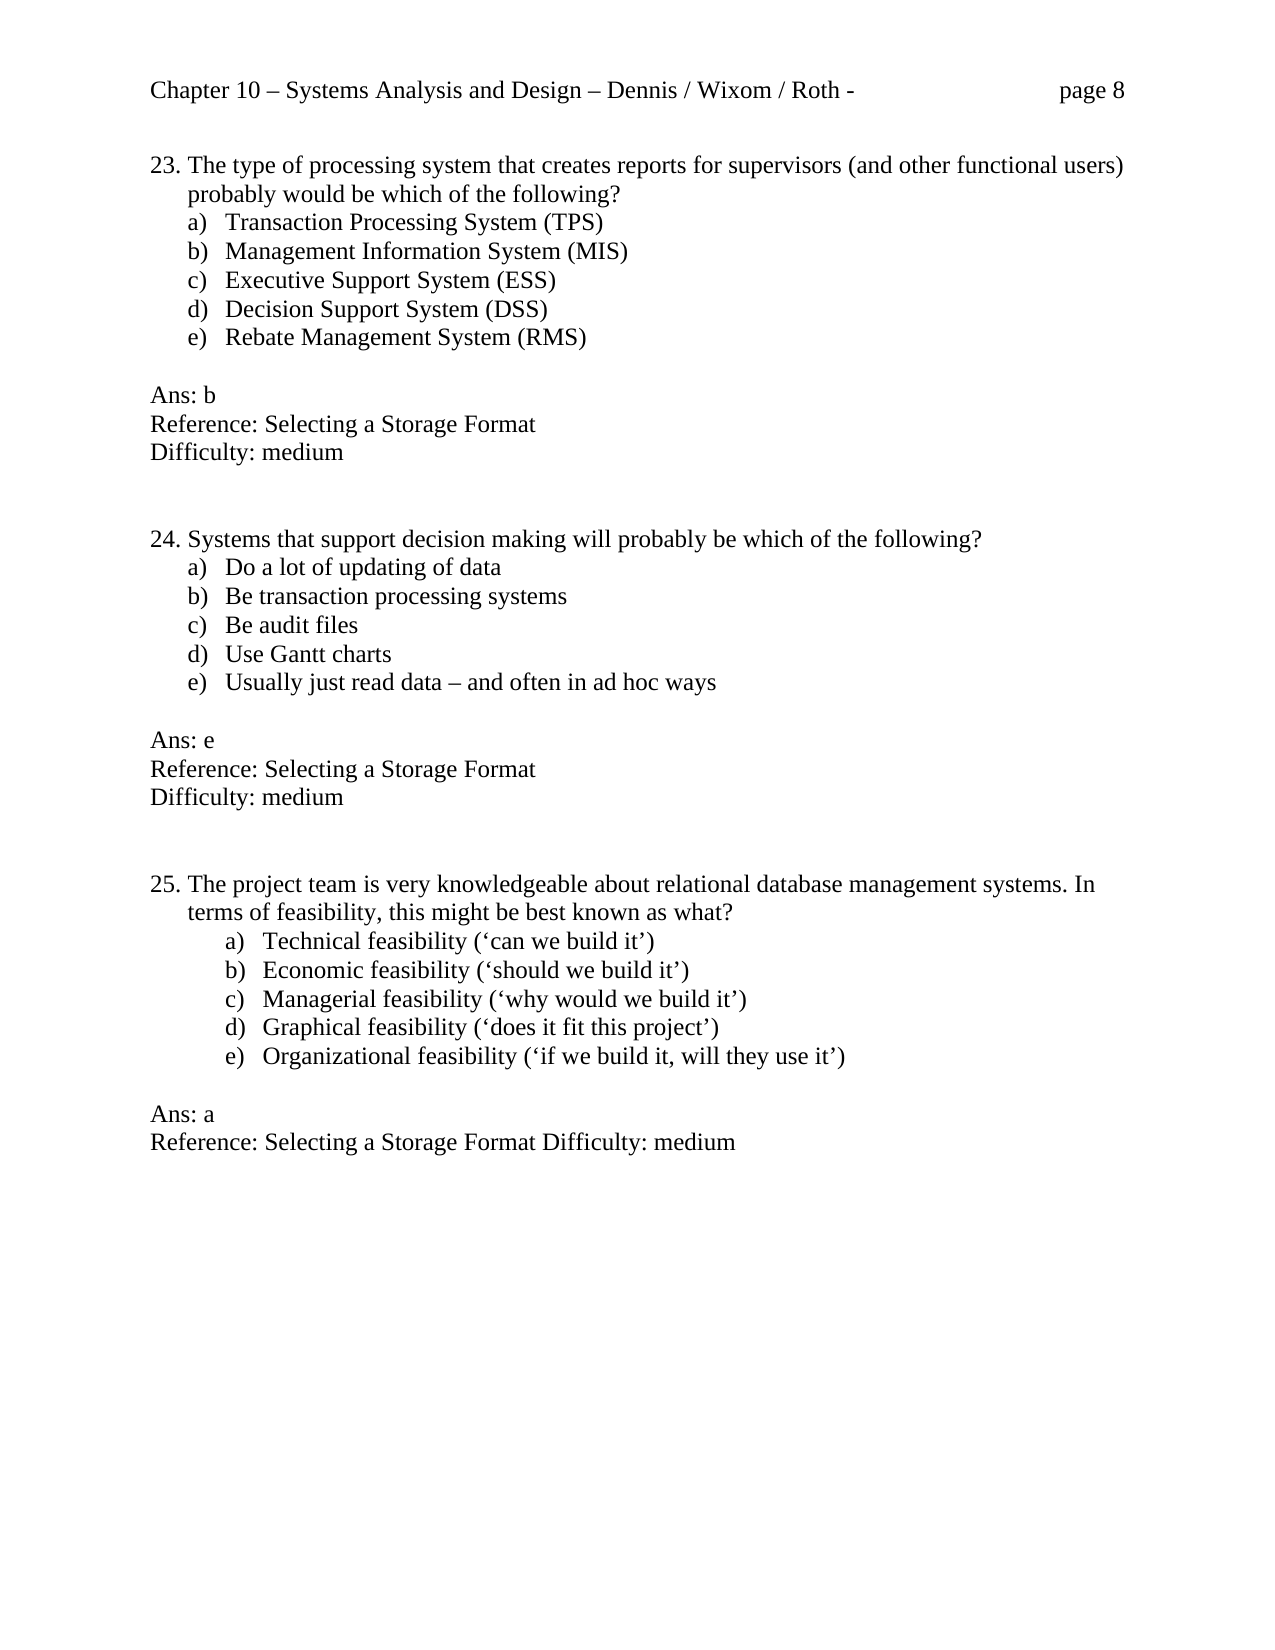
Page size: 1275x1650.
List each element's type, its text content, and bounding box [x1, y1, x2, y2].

list Graphical feasibility (‘does it fit this project’) [225, 1012, 1125, 1041]
list Executive Support System (ESS) [187, 265, 1125, 294]
list Do a lot of updating of data [187, 552, 1125, 581]
list The type of processing system that creates reports for supervisors (and other functional users) probably would be which of the following? [150, 150, 1125, 207]
list Systems that support decision making will probably be which of the following? [150, 524, 1125, 552]
text Difficulty: medium [150, 437, 1125, 466]
list Organizational feasibility (‘if we build it, will they use it’) [225, 1041, 1125, 1070]
list Decision Support System (DSS) [187, 294, 1125, 322]
list Usually just read data – and often in ad hoc ways [187, 667, 1125, 696]
text Ans: e [150, 725, 1125, 754]
list Technical feasibility (‘can we build it’) [225, 926, 1125, 955]
list Managerial feasibility (‘why would we build it’) [225, 984, 1125, 1012]
text Reference: Selecting a Storage Format [150, 409, 1125, 437]
text Ans: b [150, 380, 1125, 409]
list Be audit files [187, 610, 1125, 639]
list Rebate Management System (RMS) [187, 322, 1125, 351]
list The project team is very knowledgeable about relational database management systems. In terms of feasibility, this might be best known as what? [150, 869, 1125, 926]
list Economic feasibility (‘should we build it’) [225, 955, 1125, 984]
list Be transaction processing systems [187, 581, 1125, 610]
text Reference: Selecting a Storage Format [150, 754, 1125, 782]
text Ans: a [150, 1099, 1125, 1127]
text Difficulty: medium [150, 782, 1125, 811]
list Management Information System (MIS) [187, 236, 1125, 265]
list Transaction Processing System (TPS) [187, 207, 1125, 236]
list Use Gantt charts [187, 639, 1125, 667]
text Reference: Selecting a Storage Format Difficulty: medium [150, 1127, 1125, 1156]
